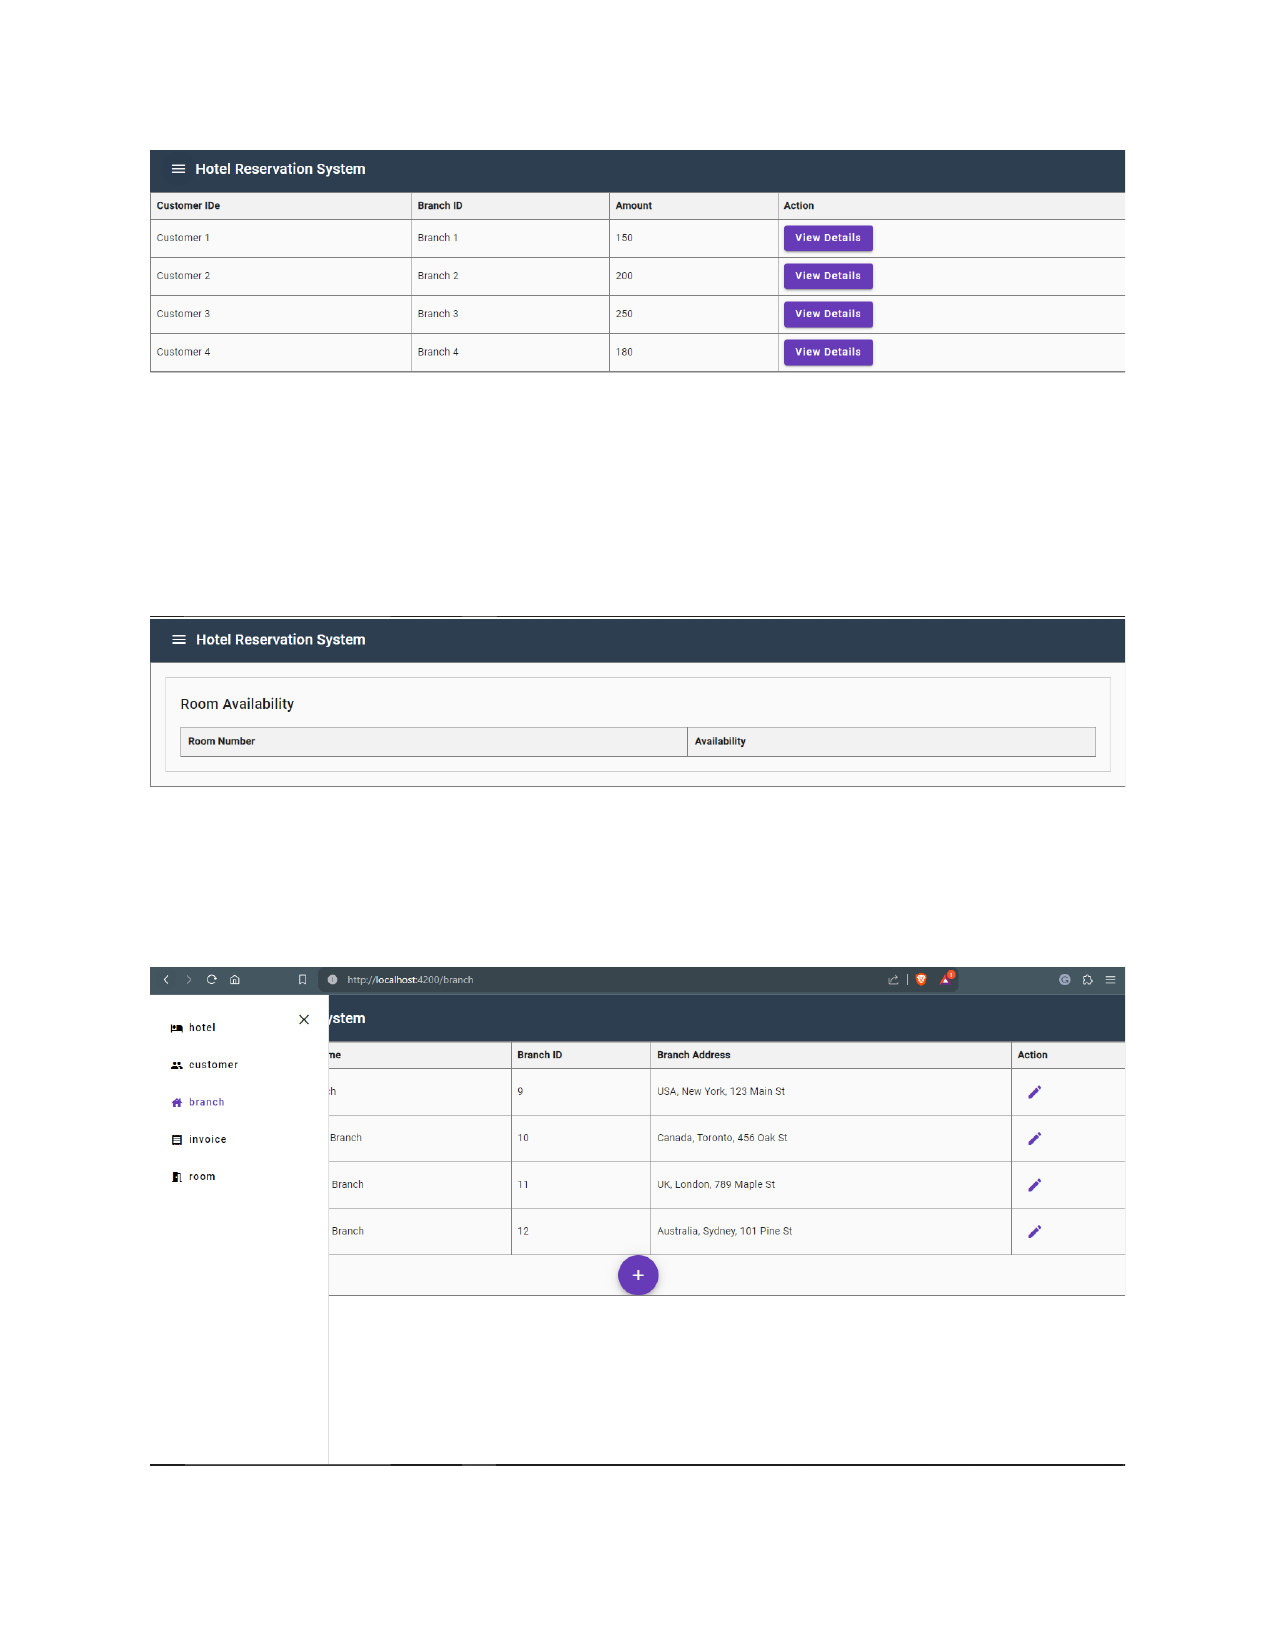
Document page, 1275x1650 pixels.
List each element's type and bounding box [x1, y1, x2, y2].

picture [150, 150, 1125, 617]
picture [150, 967, 1125, 1466]
picture [150, 619, 1125, 966]
